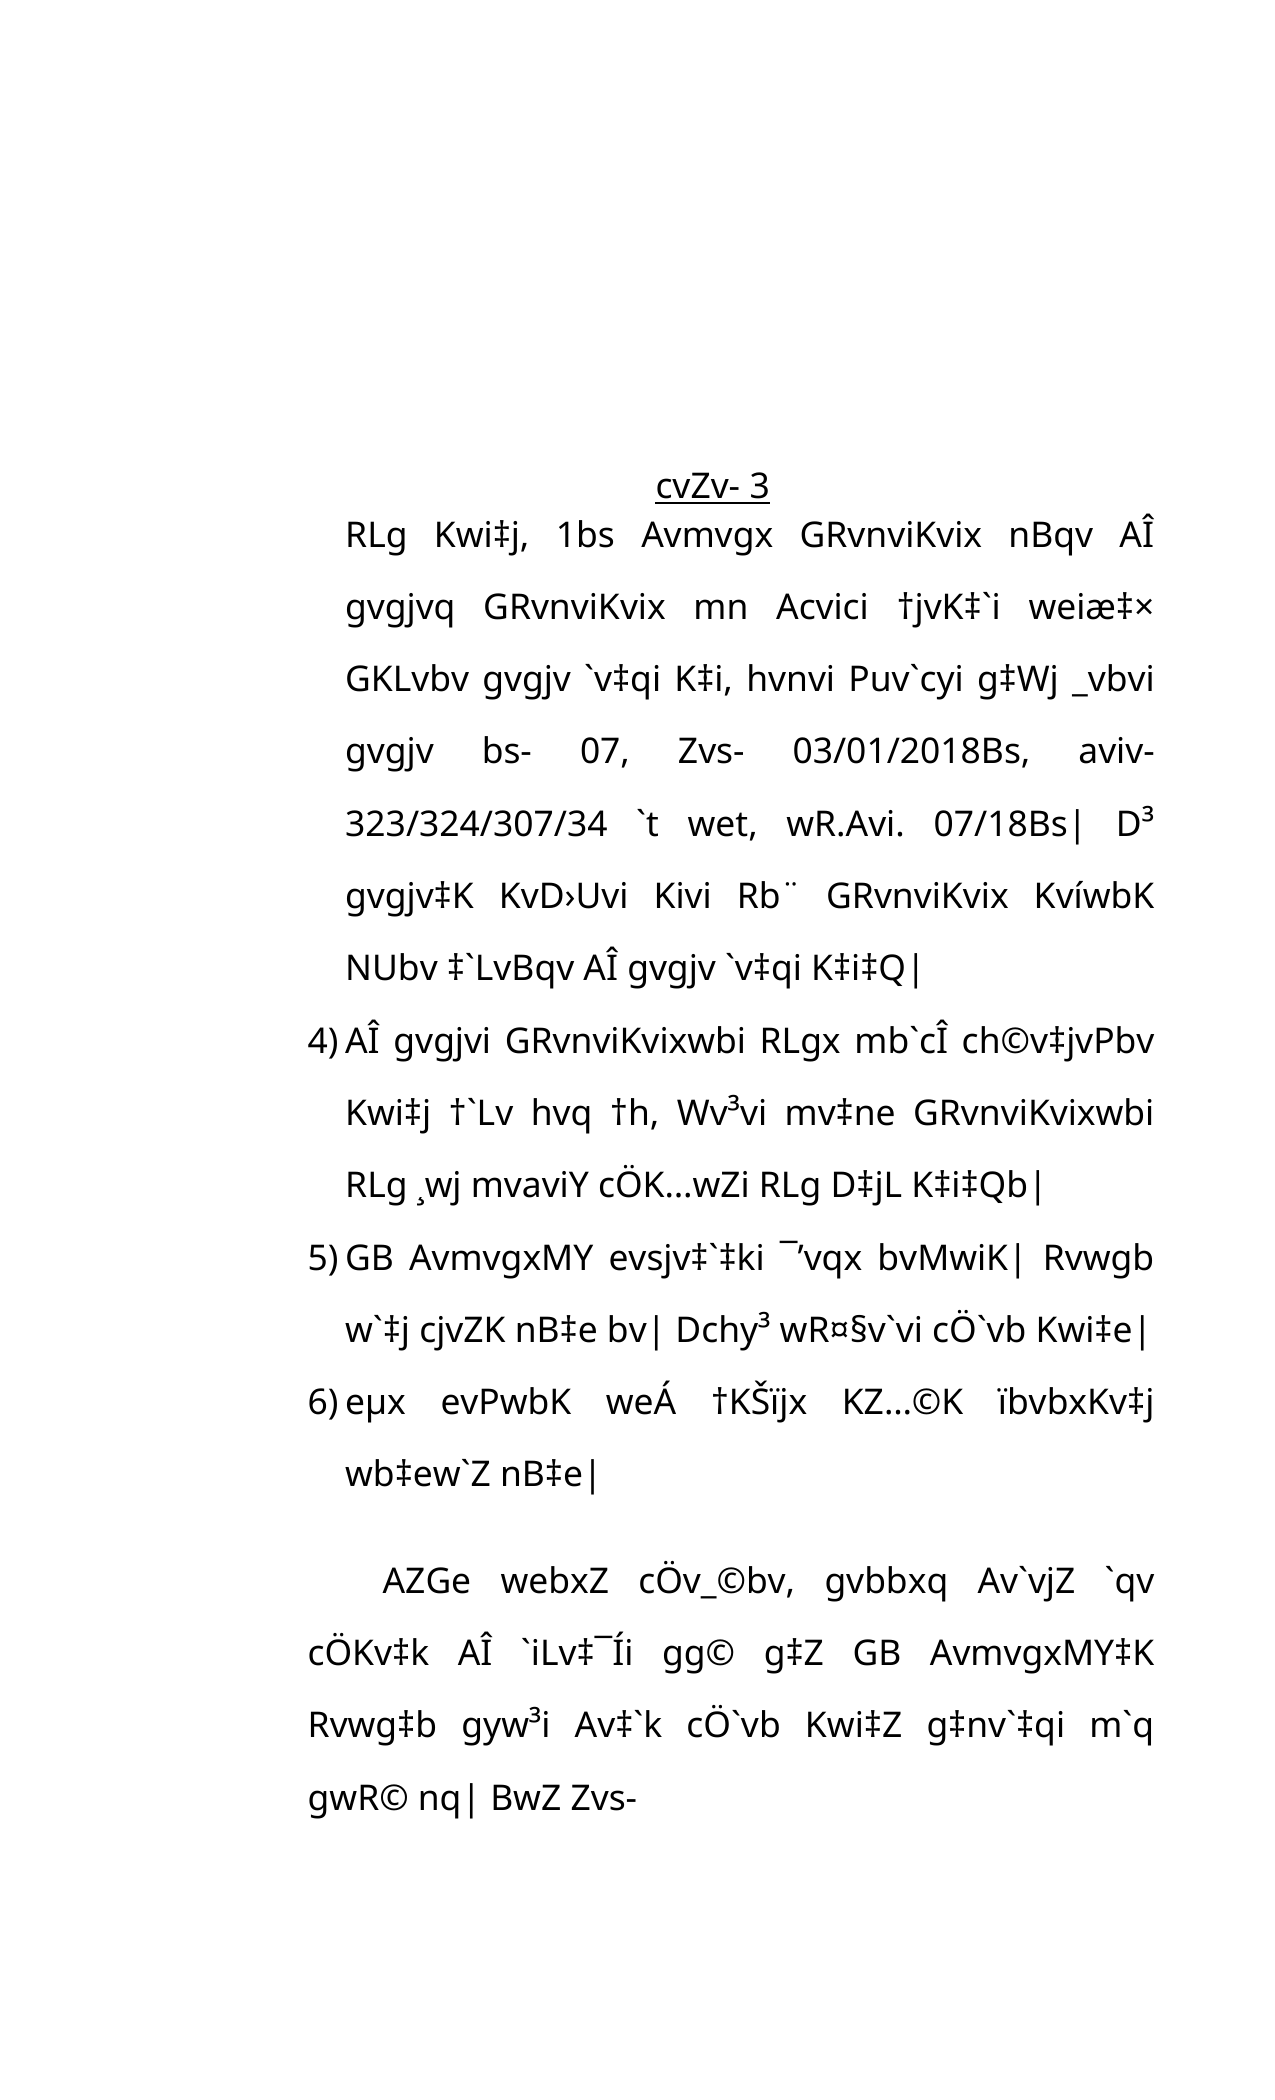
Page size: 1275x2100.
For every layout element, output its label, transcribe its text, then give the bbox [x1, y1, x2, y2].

list AÎ gvgjvi GRvnviKvixwbi RLgx mb`cÎ ch©v‡jvPbv Kwi‡j †`Lv hvq †h, Wv³vi mv‡ne GRvnviKvixwbi RLg ¸wj mvaviY cÖK…wZi RLg D‡jL K‡i‡Qb| [307, 1015, 1155, 1208]
list GB AvmvgxMY evsjv‡`‡ki ¯’vqx bvMwiK| Rvwgb w`‡j cjvZK nB‡e bv| Dchy³ wR¤§v`vi cÖ`vb Kwi‡e| [307, 1232, 1155, 1352]
list eµx evPwbK weÁ †KŠïjx KZ…©K ïbvbxKv‡j wb‡ew`Z nB‡e| [307, 1377, 1155, 1497]
list AZGe webxZ cÖv_©bv, gvbbxq Av`vjZ `qv cÖKv‡k AÎ `iLv‡¯Íi gg© g‡Z GB AvmvgxMY‡K Rvwg‡b gyw³i Av‡`k cÖ`vb Kwi‡Z g‡nv`‡qi m`q gwR© nq| BwZ Zvs- [307, 1555, 1155, 1820]
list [307, 509, 1155, 991]
